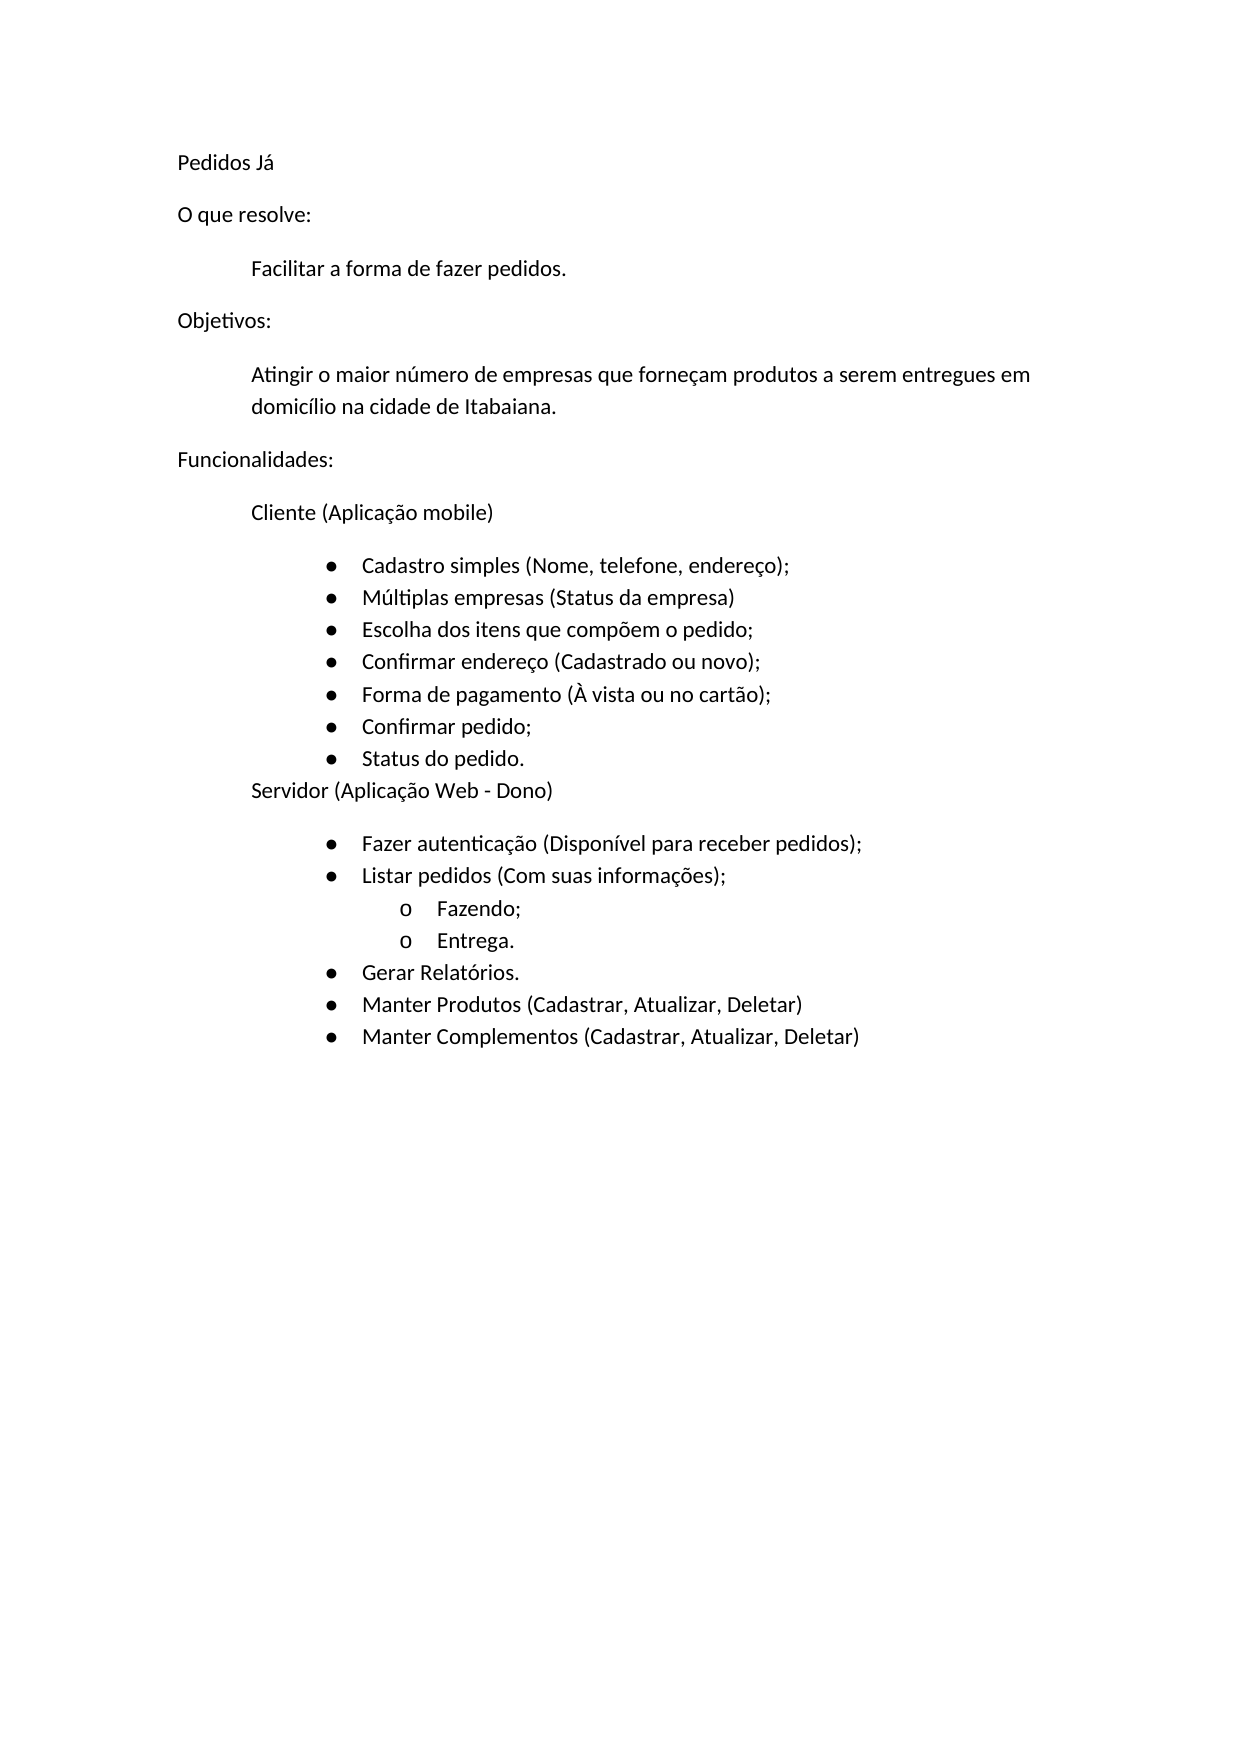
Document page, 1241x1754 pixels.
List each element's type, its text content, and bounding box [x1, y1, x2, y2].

text Pedidos Já [177, 148, 1063, 176]
text Facilitar a forma de fazer pedidos. [251, 254, 1063, 282]
list Múltiplas empresas (Status da empresa) [324, 583, 1063, 611]
list Listar pedidos (Com suas informações); [324, 861, 1063, 889]
list Escolha dos itens que compõem o pedido; [324, 615, 1063, 643]
text Servidor (Aplicação Web - Dono) [177, 776, 1063, 804]
list Manter Complementos (Cadastrar, Atualizar, Deletar) [324, 1022, 1063, 1050]
text Funcionalidades: [177, 445, 1063, 473]
list Entrega. [399, 926, 1063, 954]
list Cadastro simples (Nome, telefone, endereço); [324, 551, 1063, 579]
text Atingir o maior número de empresas que forneçam produtos a serem entregues em domicílio na cidade de Itabaiana. [251, 360, 1063, 420]
list Status do pedido. [324, 744, 1063, 772]
text Objetivos: [177, 307, 1063, 335]
list Forma de pagamento (À vista ou no cartão); [324, 680, 1063, 708]
list Manter Produtos (Cadastrar, Atualizar, Deletar) [324, 990, 1063, 1018]
list Fazer autenticação (Disponível para receber pedidos); [324, 829, 1063, 857]
list Fazendo; [399, 894, 1063, 922]
list Confirmar pedido; [324, 712, 1063, 740]
text Cliente (Aplicação mobile) [177, 498, 1063, 526]
list Confirmar endereço (Cadastrado ou novo); [324, 647, 1063, 676]
text O que resolve: [177, 201, 1063, 229]
list Gerar Relatórios. [324, 958, 1063, 986]
